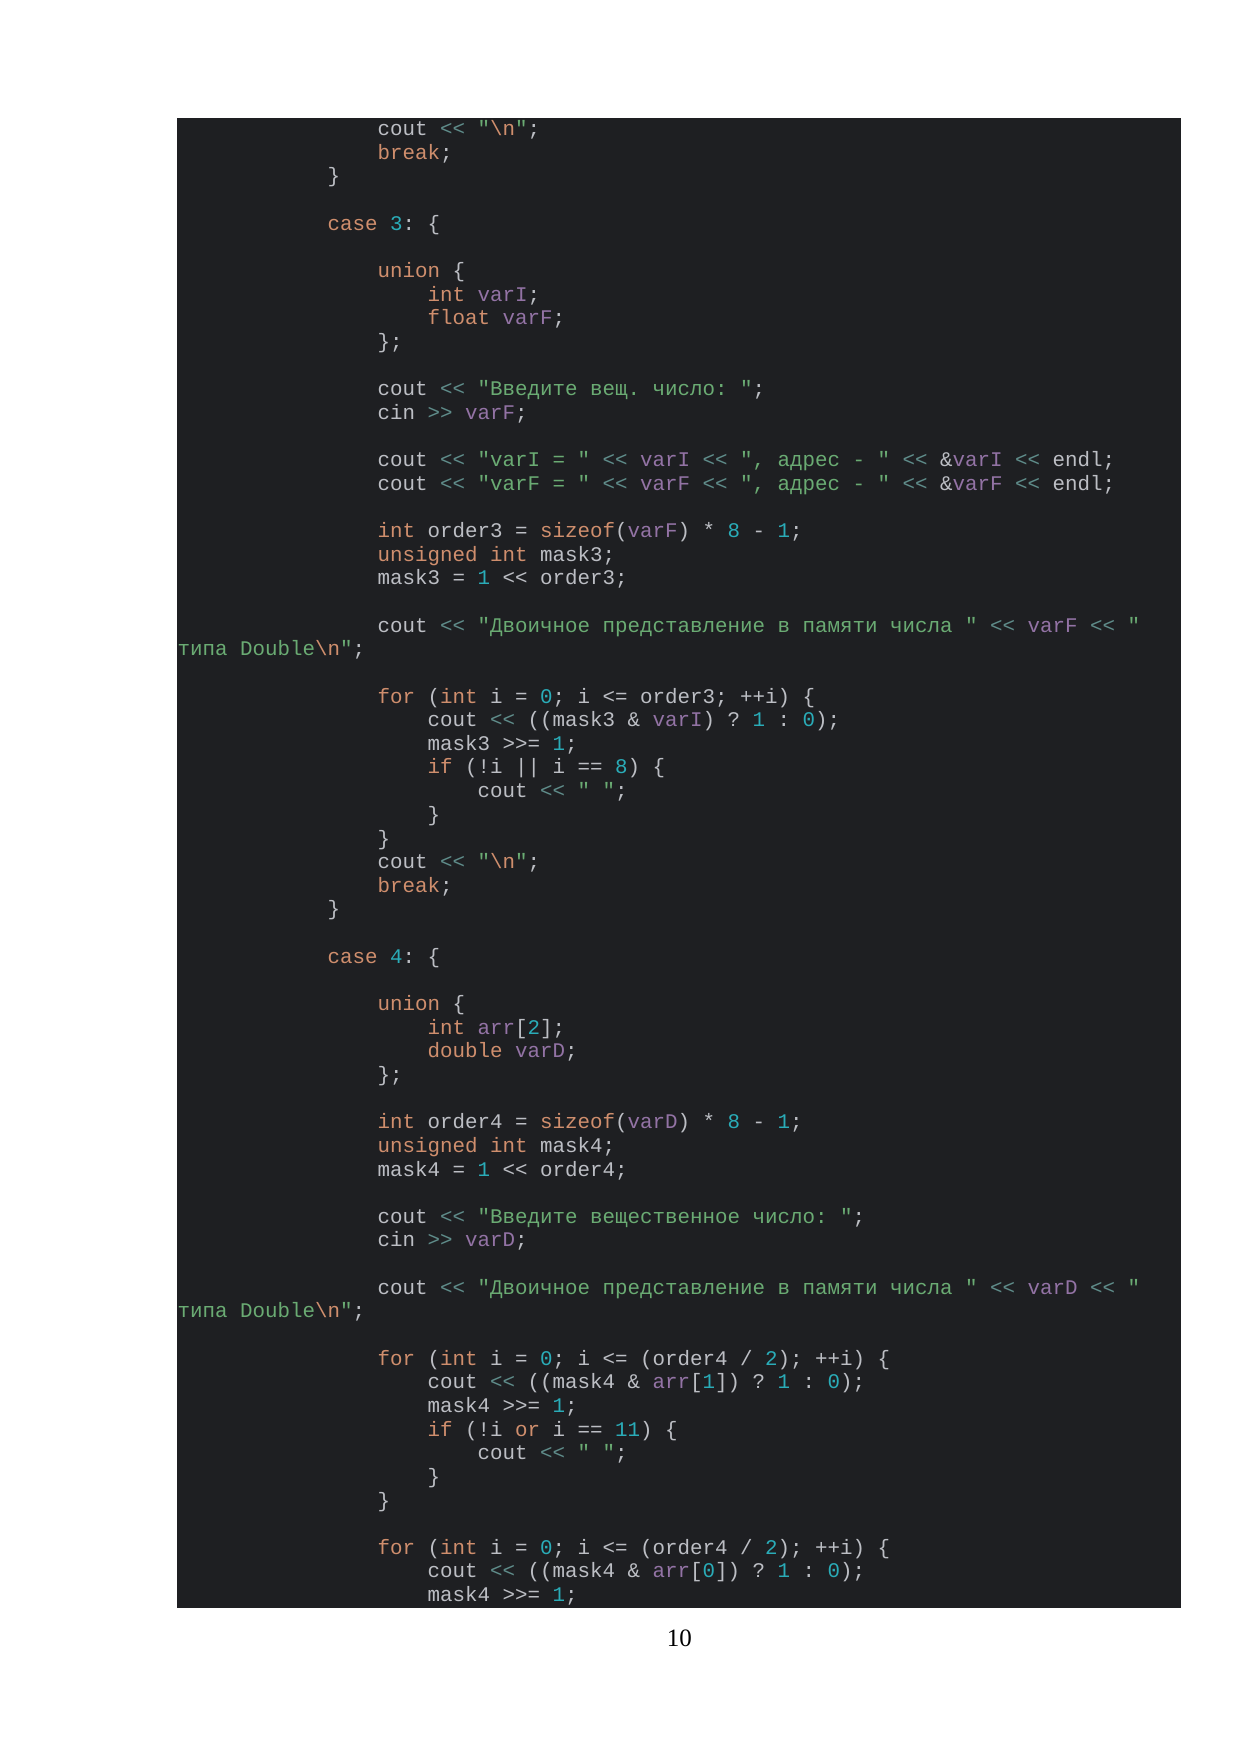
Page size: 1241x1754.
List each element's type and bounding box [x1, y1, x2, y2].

text [177, 118, 1181, 1608]
